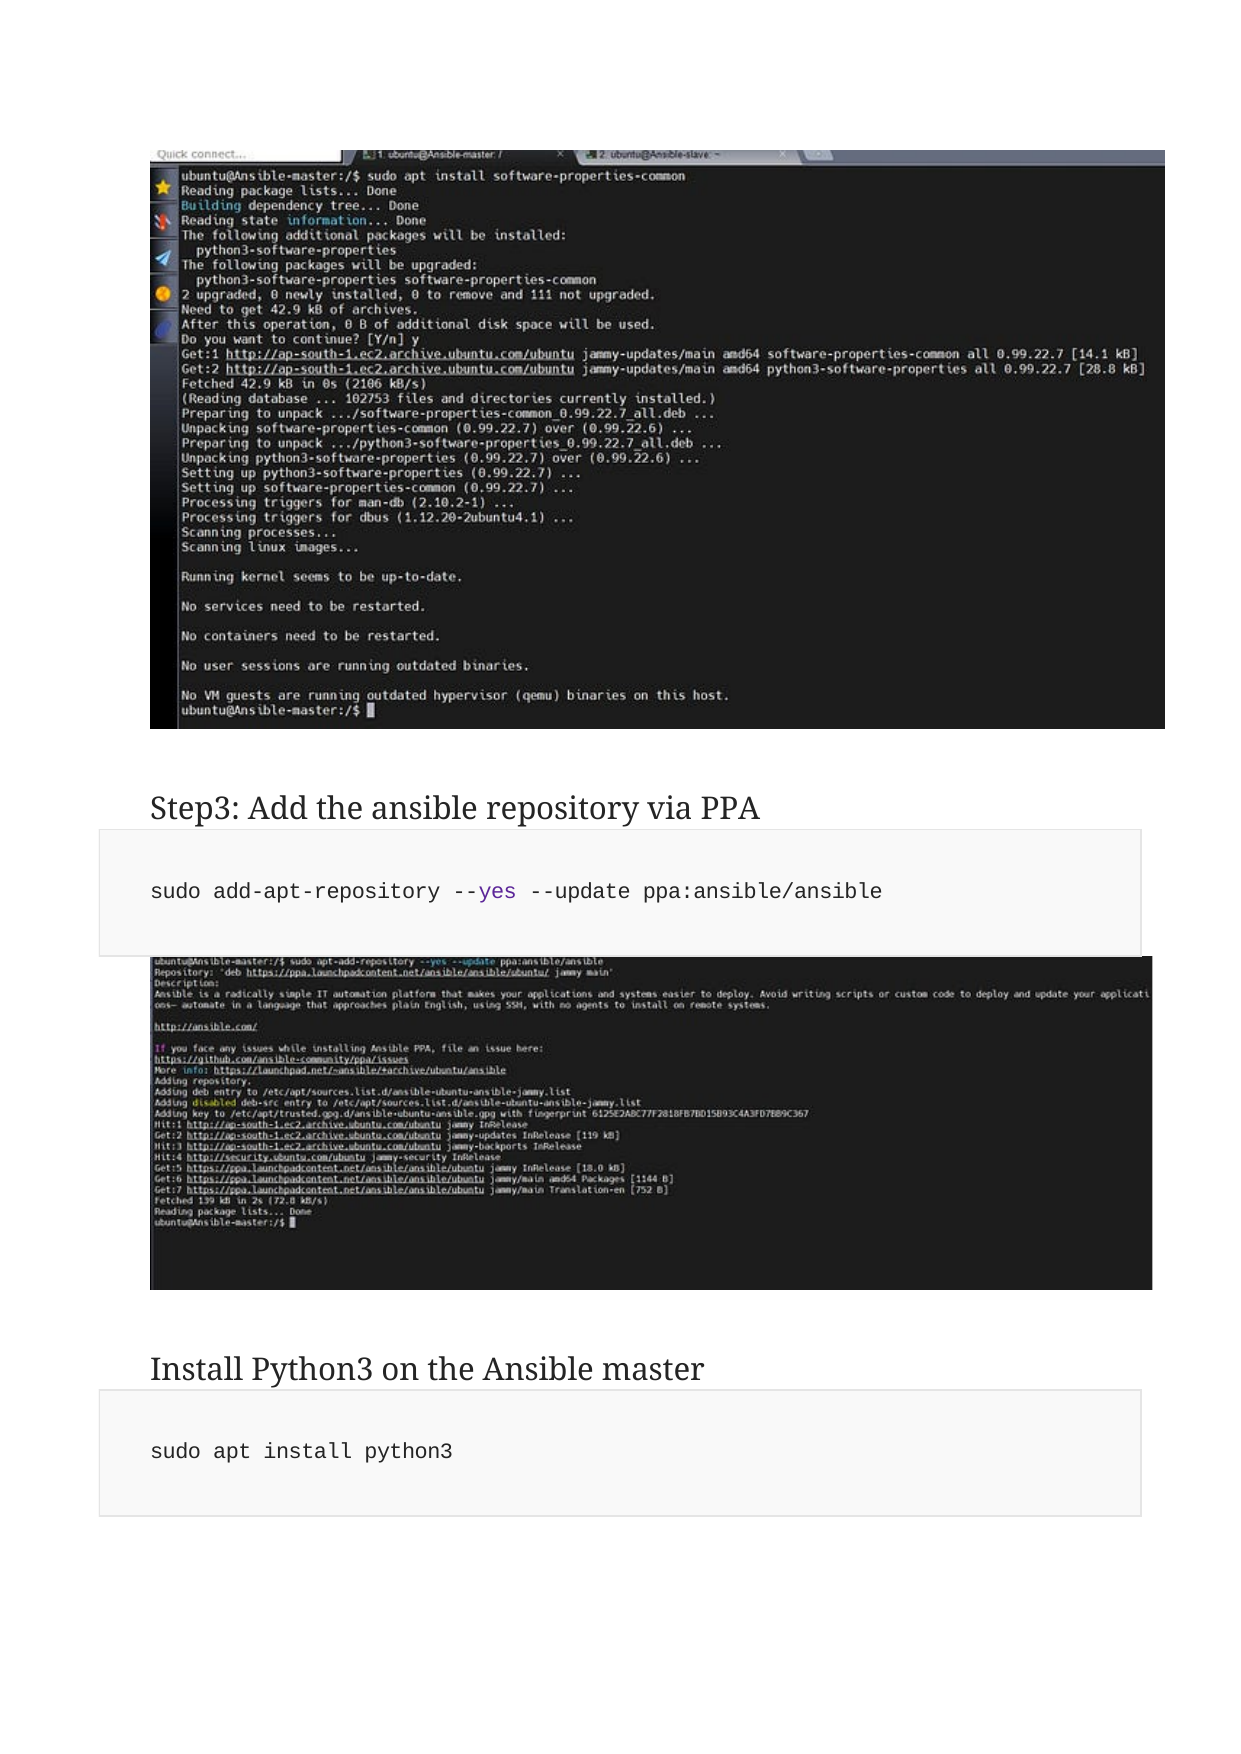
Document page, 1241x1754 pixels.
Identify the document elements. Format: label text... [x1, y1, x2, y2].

text sudo apt install python3 [100, 1391, 1140, 1515]
text sudo add-apt-repository --yes --update ppa:ansible/ansible [100, 830, 1140, 955]
text Install Python3 on the Ansible master [150, 1339, 1090, 1389]
text Step3: Add the ansible repository via PPA [150, 779, 1090, 829]
picture [150, 150, 1165, 729]
picture [150, 956, 1153, 1290]
